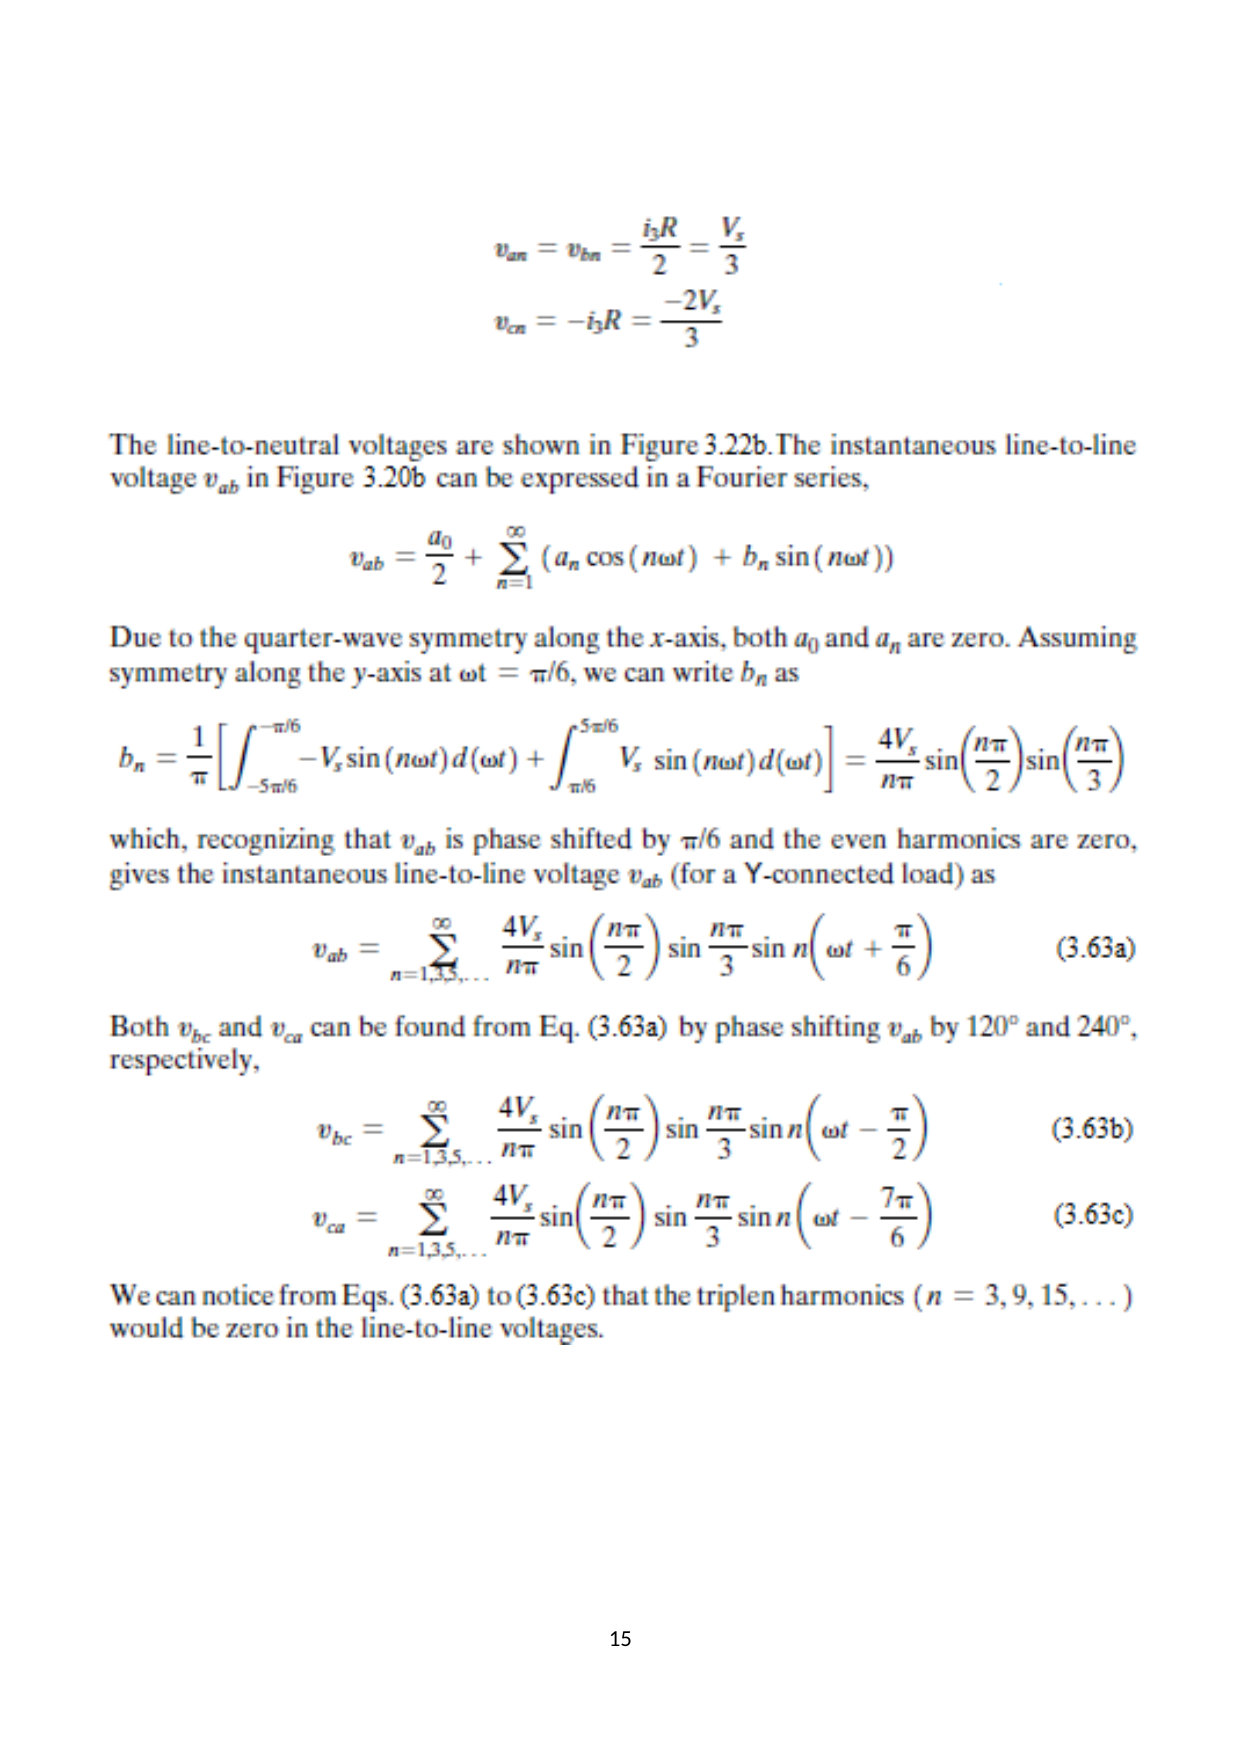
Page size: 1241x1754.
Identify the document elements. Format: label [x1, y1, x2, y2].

picture [90, 418, 1157, 1345]
picture [121, 202, 1116, 361]
